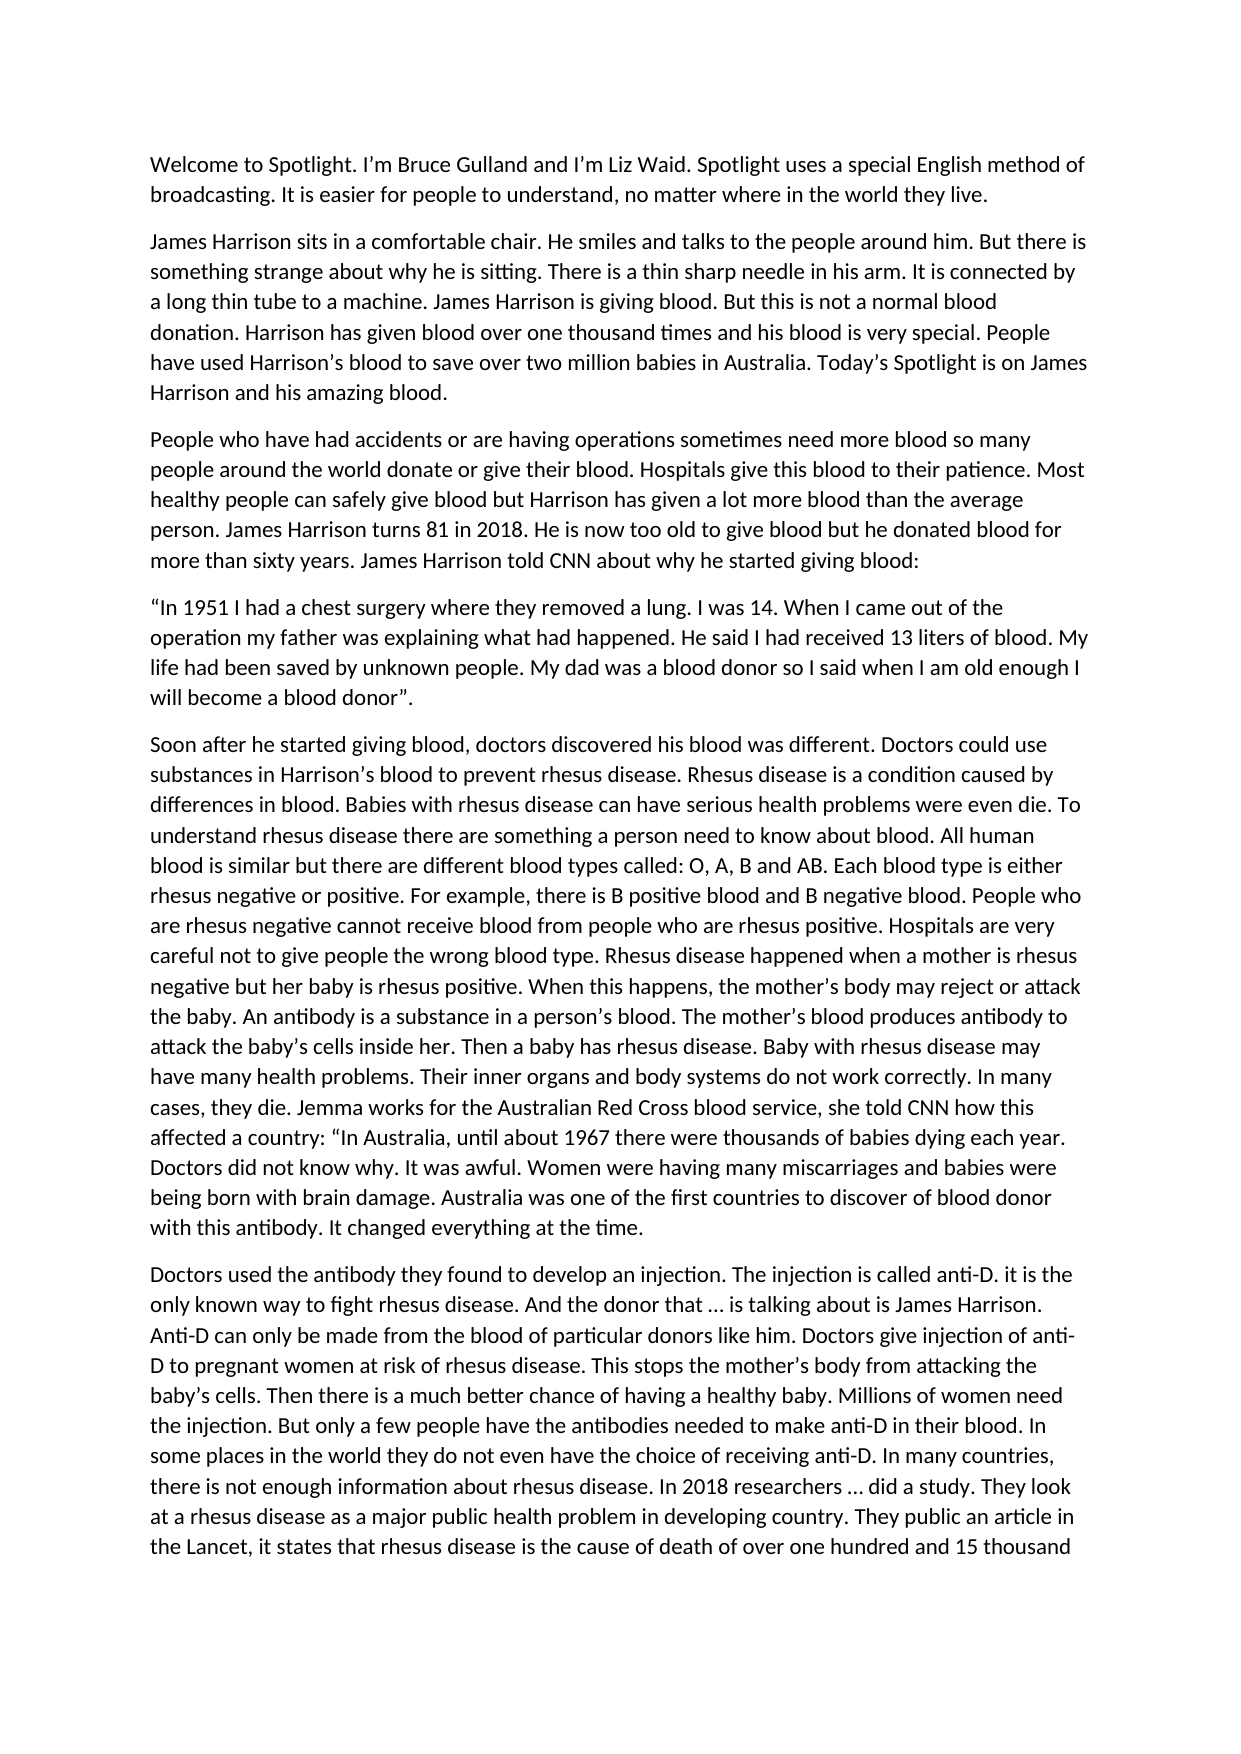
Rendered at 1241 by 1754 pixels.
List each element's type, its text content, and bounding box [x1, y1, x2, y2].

text Soon after he started giving blood, doctors discovered his blood was different. Doctors could use substances in Harrison’s blood to prevent rhesus disease. Rhesus disease is a condition caused by differences in blood. Babies with rhesus disease can have serious health problems were even die. To understand rhesus disease there are something a person need to know about blood. All human blood is similar but there are different blood types called: O, A, B and AB. Each blood type is either rhesus negative or positive. For example, there is B positive blood and B negative blood. People who are rhesus negative cannot receive blood from people who are rhesus positive. Hospitals are very careful not to give people the wrong blood type. Rhesus disease happened when a mother is rhesus negative but her baby is rhesus positive. When this happens, the mother’s body may reject or attack the baby. An antibody is a substance in a person’s blood. The mother’s blood produces antibody to attack the baby’s cells inside her. Then a baby has rhesus disease. Baby with rhesus disease may have many health problems. Their inner organs and body systems do not work correctly. In many cases, they die. Jemma works for the Australian Red Cross blood service, she told CNN how this affected a country: “In Australia, until about 1967 there were thousands of babies dying each year. Doctors did not know why. It was awful. Women were having many miscarriages and babies were being born with brain damage. Australia was one of the first countries to discover of blood donor with this antibody. It changed everything at the time. [150, 730, 1090, 1242]
text “In 1951 I had a chest surgery where they removed a lung. I was 14. When I came out of the operation my father was explaining what had happened. He said I had received 13 liters of blood. My life had been saved by unknown people. My dad was a blood donor so I said when I am old enough I will become a blood donor”. [150, 593, 1090, 711]
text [150, 1260, 1090, 1560]
text Welcome to Spotlight. I’m Bruce Gulland and I’m Liz Waid. Spotlight uses a special English method of broadcasting. It is easier for people to understand, no matter where in the world they live. [150, 150, 1090, 208]
text James Harrison sits in a comfortable chair. He smiles and talks to the people around him. But there is something strange about why he is sitting. There is a thin sharp needle in his arm. It is connected by a long thin tube to a machine. James Harrison is giving blood. But this is not a normal blood donation. Harrison has given blood over one thousand times and his blood is very special. People have used Harrison’s blood to save over two million babies in Australia. Today’s Spotlight is on James Harrison and his amazing blood. [150, 227, 1090, 406]
text People who have had accidents or are having operations sometimes need more blood so many people around the world donate or give their blood. Hospitals give this blood to their patience. Most healthy people can safely give blood but Harrison has given a lot more blood than the average person. James Harrison turns 81 in 2018. He is now too old to give blood but he donated blood for more than sixty years. James Harrison told CNN about why he started giving blood: [150, 425, 1090, 574]
